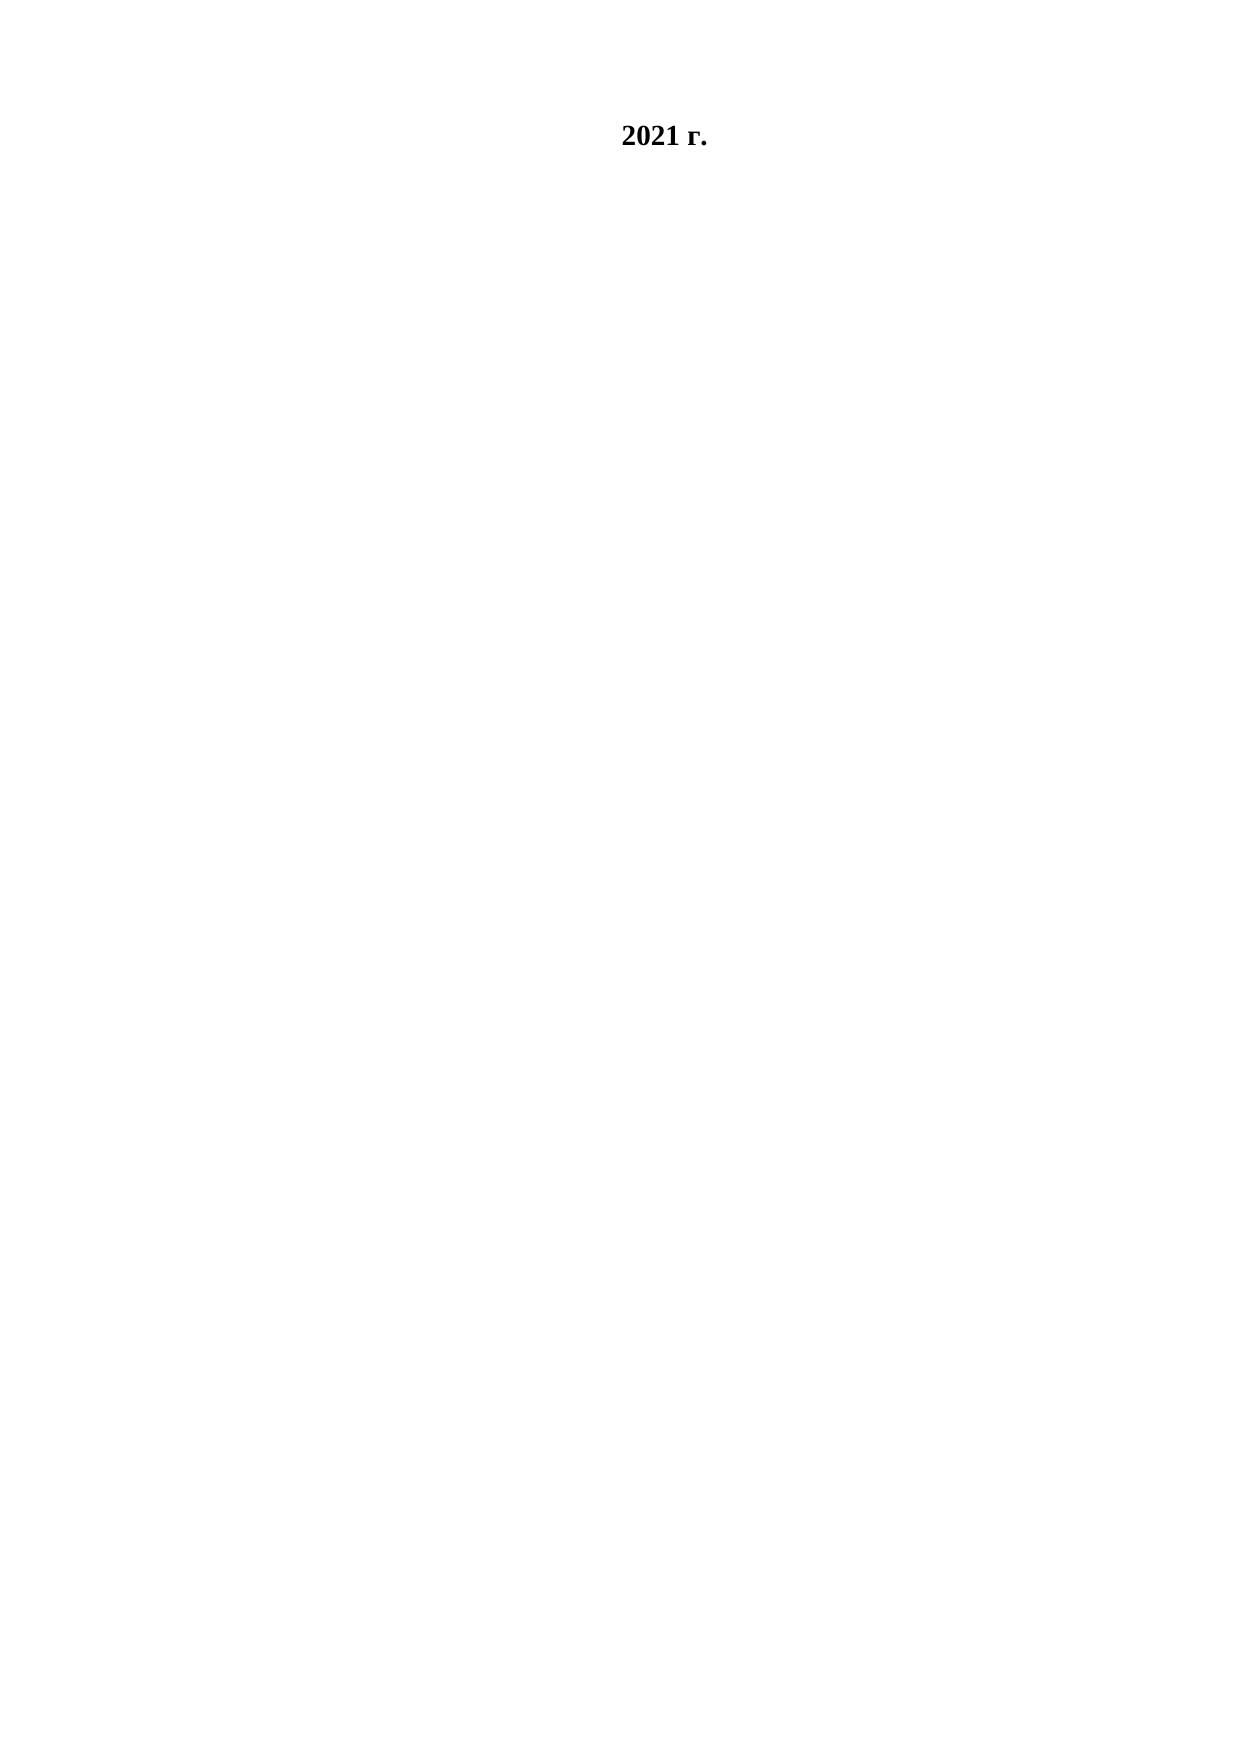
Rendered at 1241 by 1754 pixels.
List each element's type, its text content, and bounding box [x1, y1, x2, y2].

text 2021 г. [177, 118, 1152, 152]
